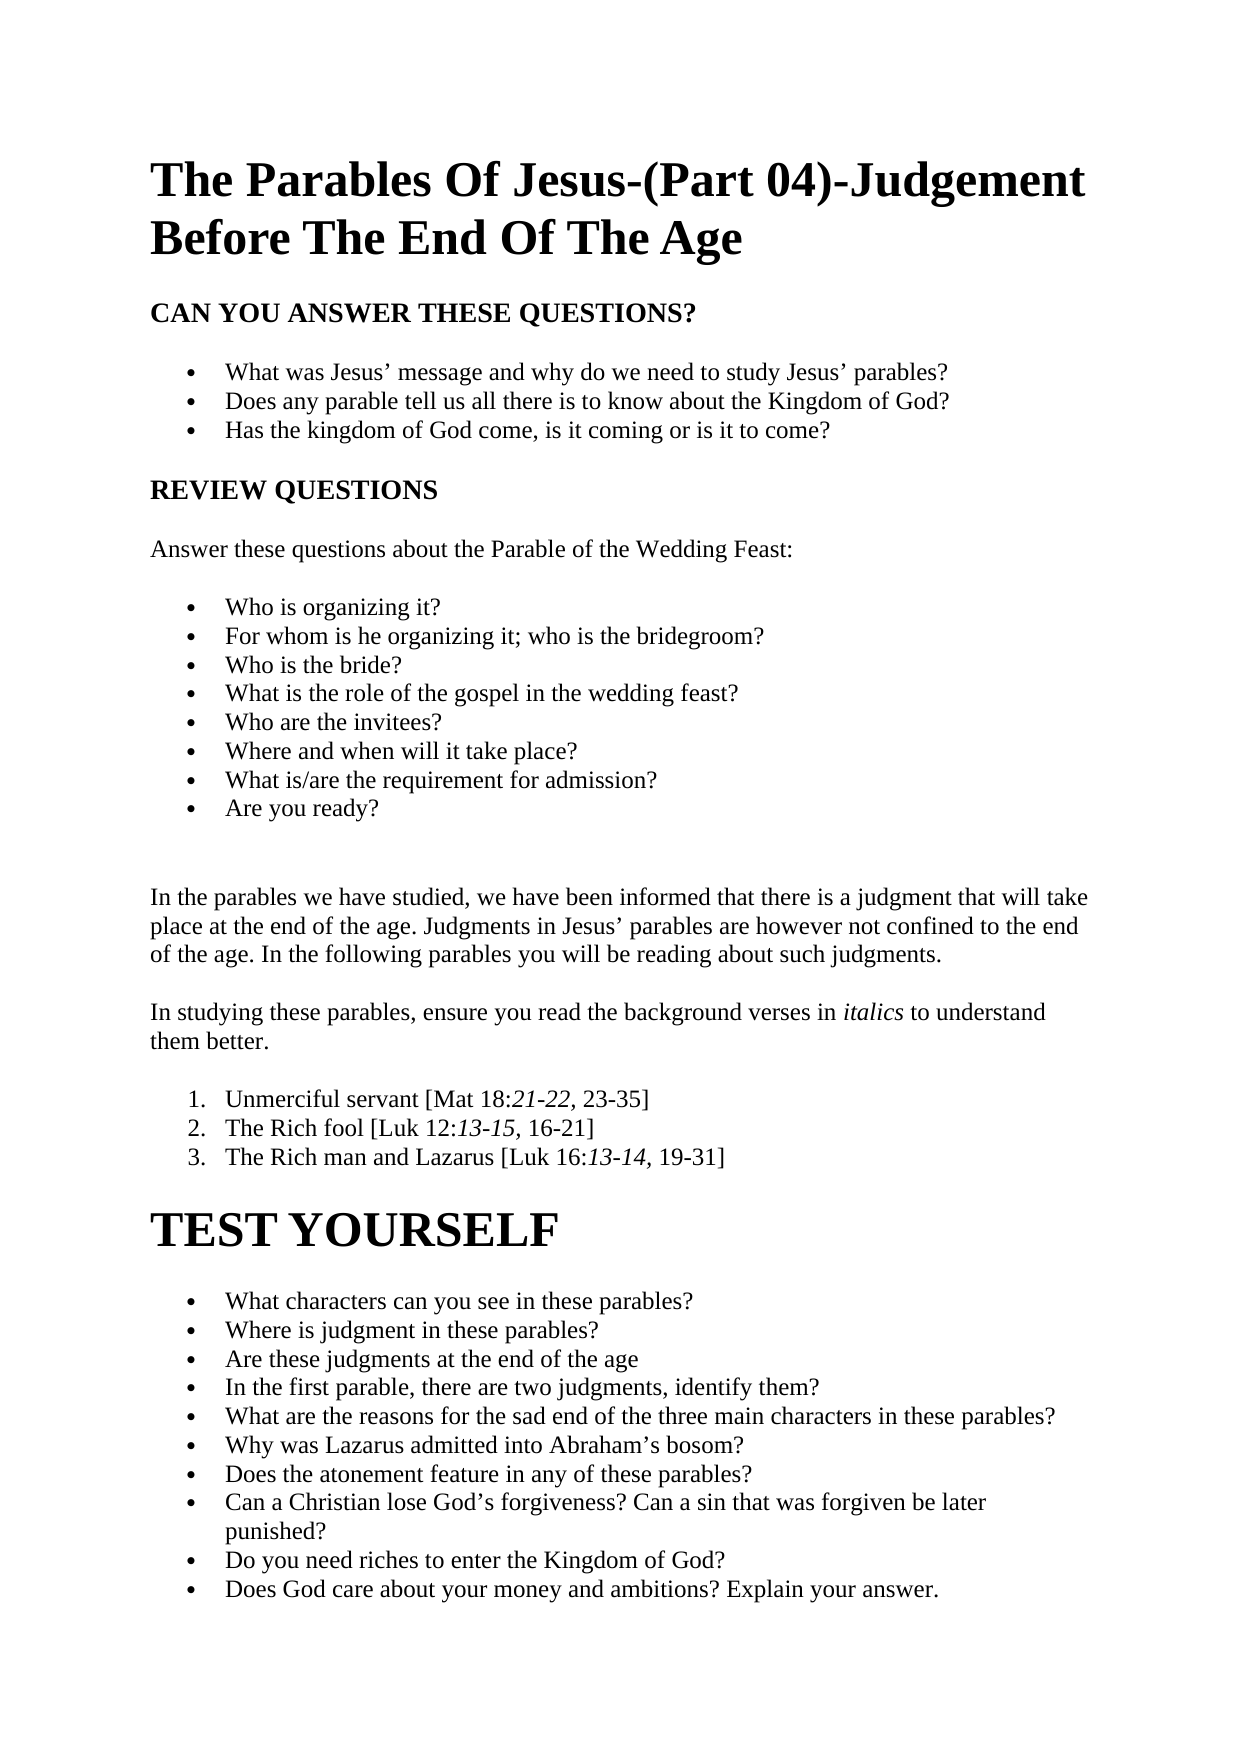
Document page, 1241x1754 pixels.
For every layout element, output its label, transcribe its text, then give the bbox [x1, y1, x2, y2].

list The Rich man and Lazarus [Luk 16:13-14, 19-31] [187, 1142, 1090, 1170]
list Are these judgments at the end of the age [187, 1344, 1090, 1372]
text The Parables Of Jesus-(Part 04)-Judgement Before The End Of The Age [150, 150, 1090, 265]
list The Rich fool [Luk 12:13-15, 16-21] [187, 1113, 1090, 1142]
list What are the reasons for the sad end of the three main characters in these parables? [187, 1401, 1090, 1430]
list Why was Lazarus admitted into Abraham’s bosom? [187, 1430, 1090, 1459]
list Where is judgment in these parables? [187, 1315, 1090, 1344]
list Do you need riches to enter the Kingdom of God? [187, 1545, 1090, 1574]
list What characters can you see in these parables? [187, 1286, 1090, 1315]
list In the first parable, there are two judgments, identify them? [187, 1372, 1090, 1401]
text In studying these parables, ensure you read the background verses in italics to understand them better. [150, 997, 1090, 1055]
text In the parables we have studied, we have been informed that there is a judgment that will take place at the end of the age. Judgments in Jesus’ parables are however not confined to the end of the age. In the following parables you will be reading about such judgments. [150, 882, 1090, 968]
table_header CAN YOU ANSWER THESE QUESTIONS? What was Jesus’ message and why do we need to study Jesus’ parables? Does any parable tell us all there is to know about the Kingdom of God? Has the kingdom of God come, is it coming or is it to come? REVIEW QUESTIONS Answer these questions about the Parable of the Wedding Feast: Who is organizing it? For whom is he organizing it; who is the bridegroom? Who is the bride? What is the role of the gospel in the wedding feast? Who are the invitees? Where and when will it take place? What is/are the requirement for admission? Are you ready? [149, 294, 995, 853]
text TEST YOURSELF [150, 1199, 1090, 1257]
list Does the atonement feature in any of these parables? [187, 1459, 1090, 1487]
list Can a Christian lose God’s forgiveness? Can a sin that was forgiven be later punished? [187, 1487, 1090, 1545]
list Unmerciful servant [Mat 18:21-22, 23-35] [187, 1084, 1090, 1113]
list Does God care about your money and ambitions? Explain your answer. [187, 1574, 1090, 1602]
